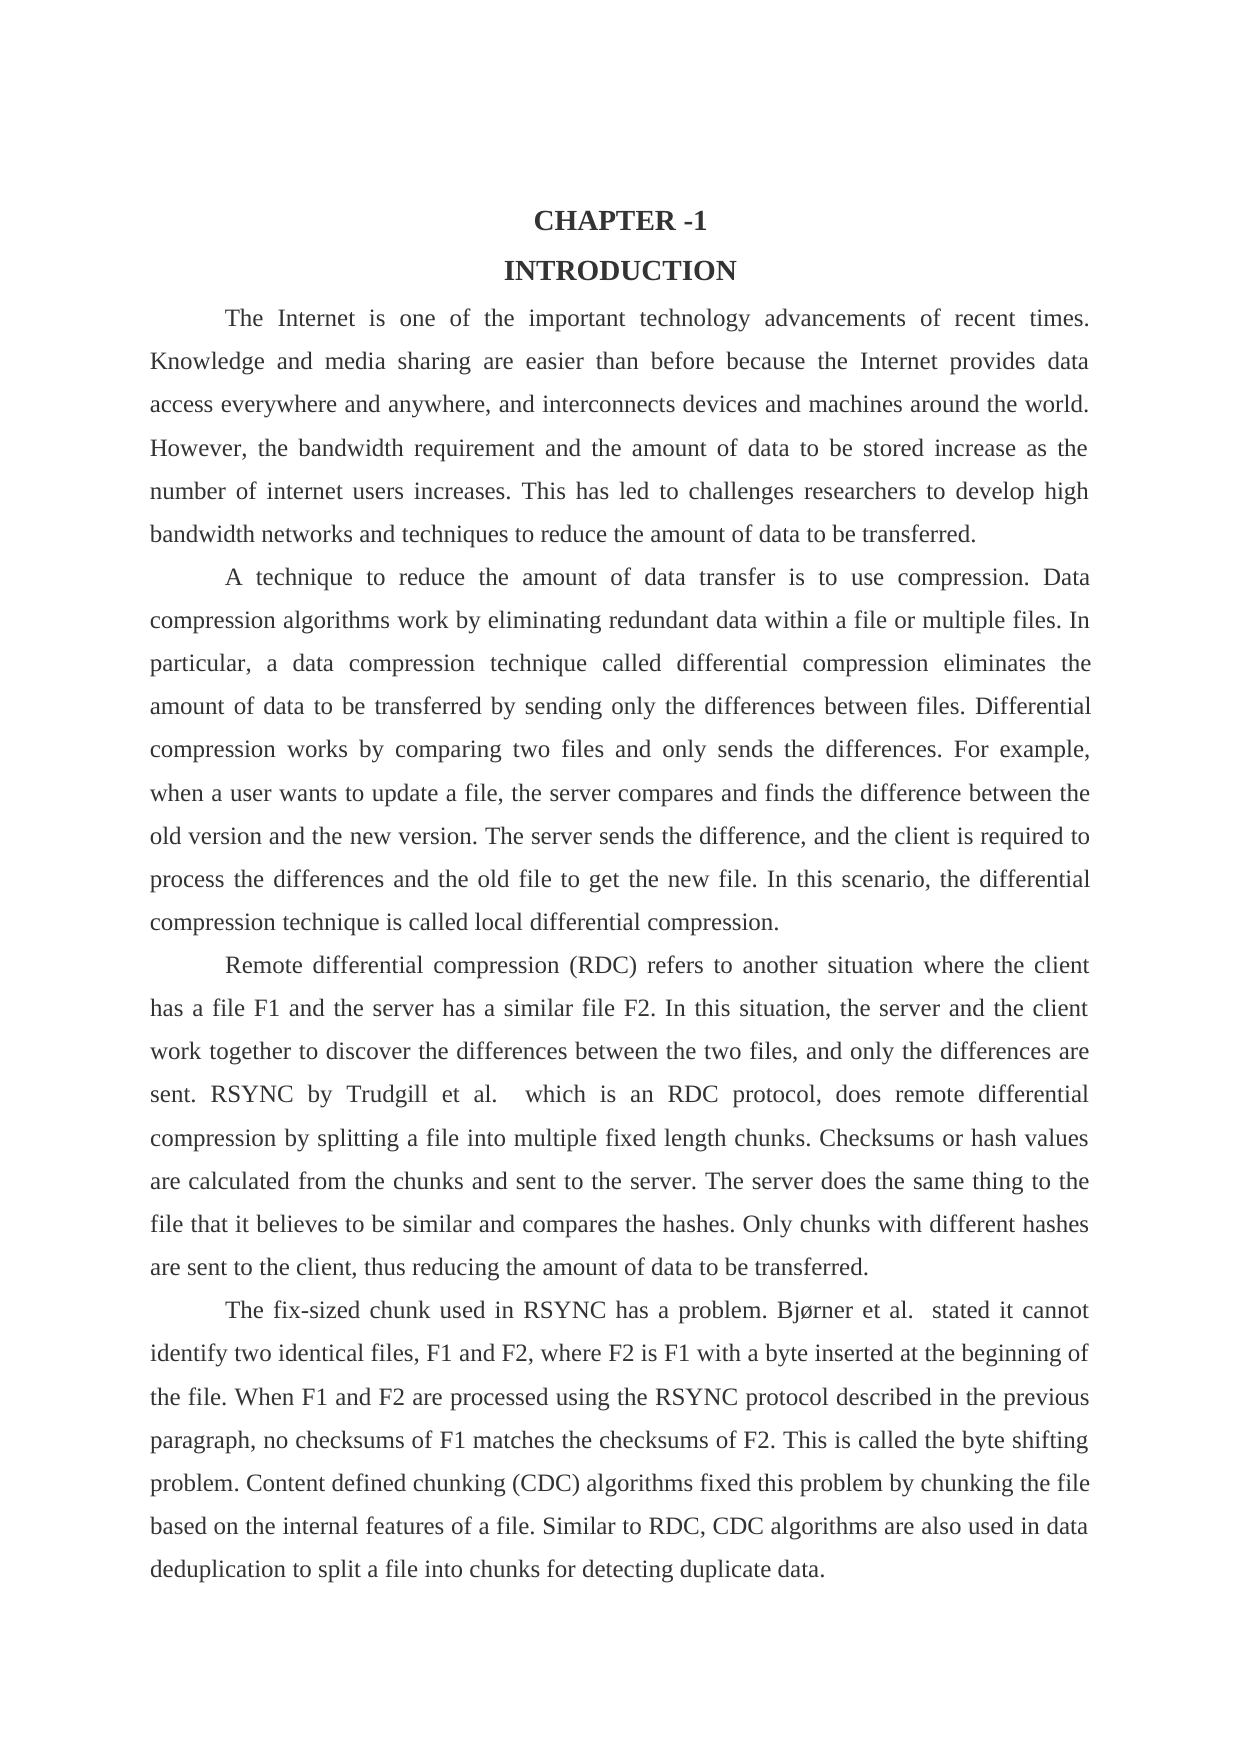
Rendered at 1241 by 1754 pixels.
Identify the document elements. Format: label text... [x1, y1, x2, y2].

text Remote differential compression (RDC) refers to another situation where the client has a file F1 and the server has a similar file F2. In this situation, the server and the client work together to discover the differences between the two files, and only the differences are sent. RSYNC by Trudgill et al. which is an RDC protocol, does remote differential compression by splitting a file into multiple fixed length chunks. Checksums or hash values are calculated from the chunks and sent to the server. The server does the same thing to the file that it believes to be similar and compares the hashes. Only chunks with different hashes are sent to the client, thus reducing the amount of data to be transferred. [150, 950, 1090, 1281]
text CHAPTER -1 INTRODUCTION [503, 203, 737, 286]
text A technique to reduce the amount of data transfer is to use compression. Data compression algorithms work by eliminating redundant data within a file or multiple files. In particular, a data compression technique called differential compression eliminates the amount of data to be transferred by sending only the differences between files. Differential compression works by comparing two files and only sends the differences. For example, when a user wants to update a file, the server compares and finds the difference between the old version and the new version. The server sends the difference, and the client is required to process the differences and the old file to get the new file. In this scenario, the differential compression technique is called local differential compression. [149, 562, 1091, 936]
text The fix-sized chunk used in RSYNC has a problem. Bjørner et al. stated it cannot identify two identical files, F1 and F2, where F2 is F1 with a byte inserted at the beginning of the file. When F1 and F2 are processed using the RSYNC protocol described in the previous paragraph, no checksums of F1 matches the checksums of F2. This is called the byte shifting problem. Content defined chunking (CDC) algorithms fixed this problem by chunking the file based on the internal features of a file. Similar to RDC, CDC algorithms are also used in data deduplication to split a file into chunks for detecting duplicate data. [150, 1295, 1091, 1583]
text The Internet is one of the important technology advancements of recent times. Knowledge and media sharing are easier than before because the Internet provides data access everywhere and anywhere, and interconnects devices and machines around the world. However, the bandwidth requirement and the amount of data to be stored increase as the number of internet users increases. This has led to challenges researchers to develop high bandwidth networks and techniques to reduce the amount of data to be transferred. [149, 303, 1090, 548]
